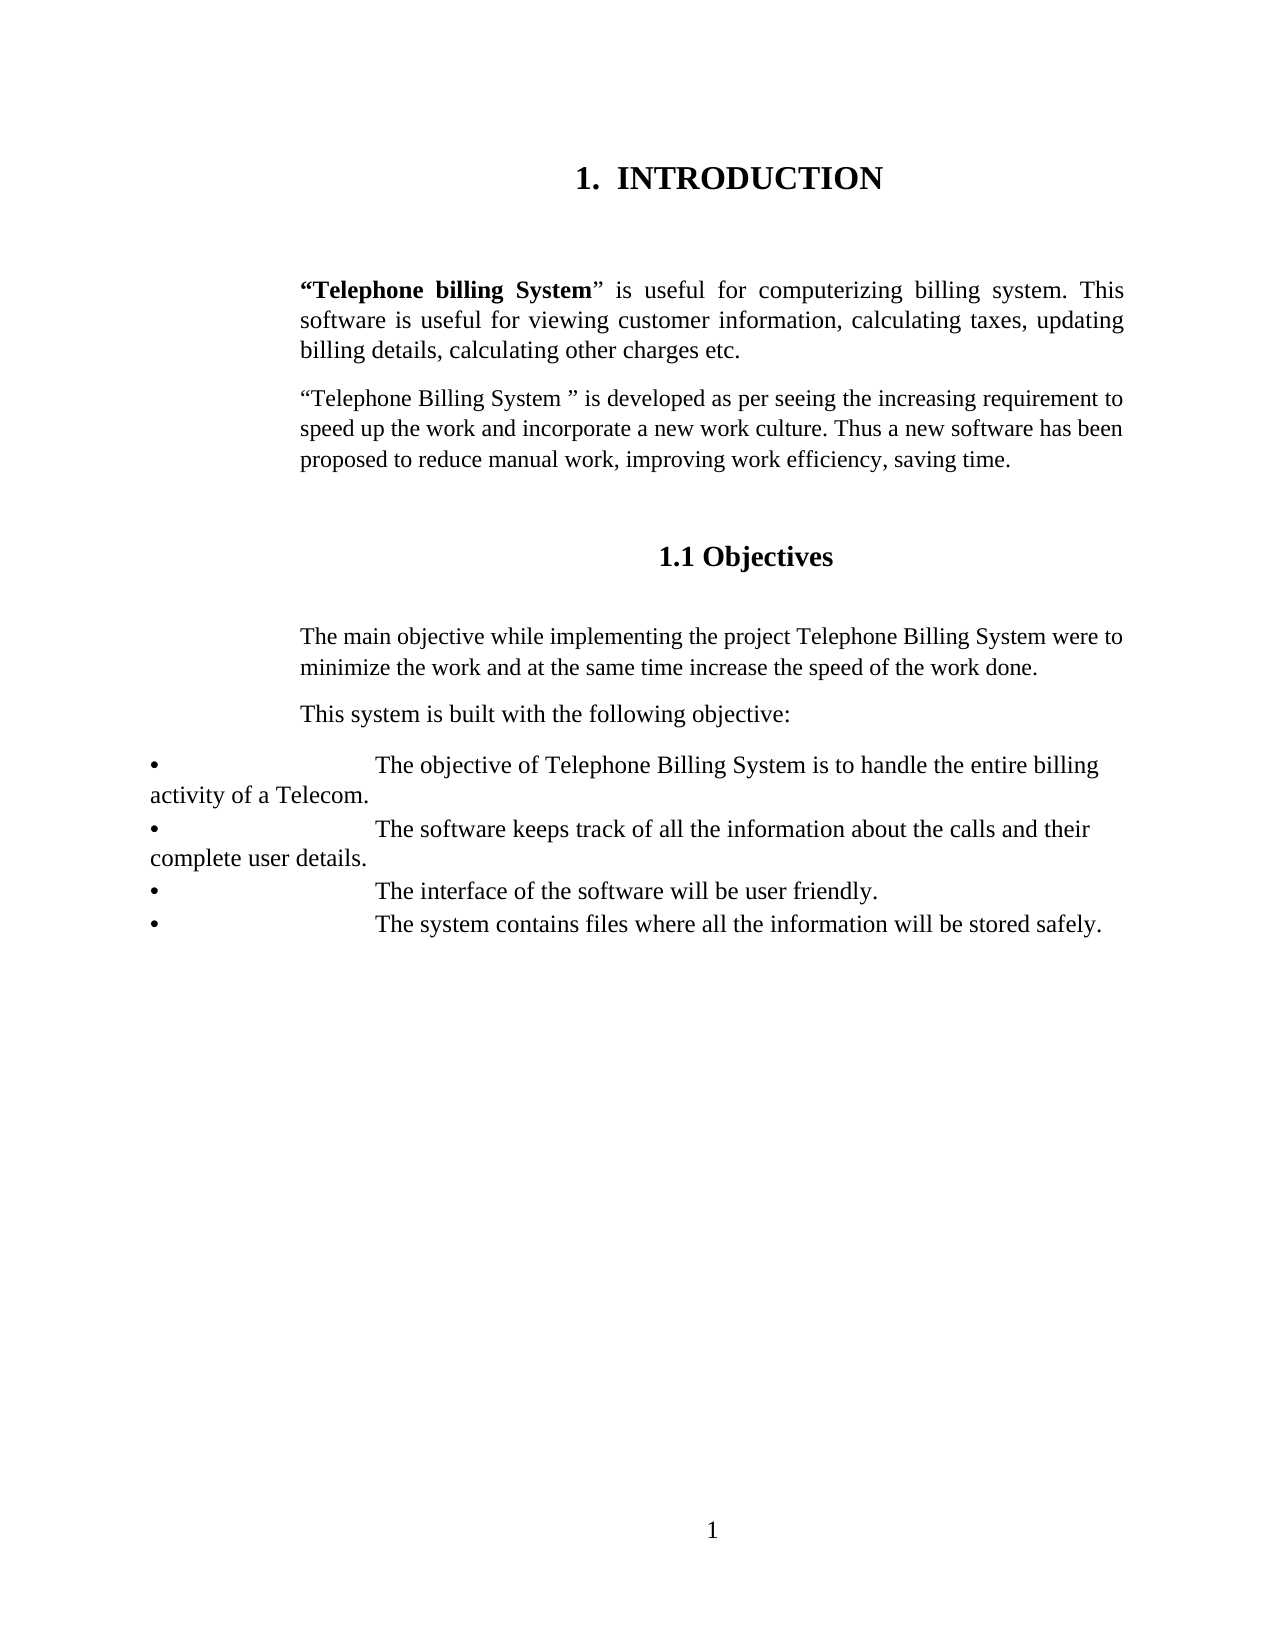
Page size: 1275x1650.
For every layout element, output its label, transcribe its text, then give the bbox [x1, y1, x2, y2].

text “Telephone Billing System ” is developed as per seeing the increasing requirement to speed up the work and incorporate a new work culture. Thus a new software has been proposed to reduce manual work, improving work efficiency, saving time. [300, 383, 1125, 473]
list The software keeps track of all the information about the calls and their complete user details. [150, 814, 1125, 872]
list The interface of the software will be user friendly. [150, 876, 1125, 905]
text “Telephone billing System” is useful for computerizing billing system. This software is useful for viewing customer information, calculating taxes, updating billing details, calculating other charges etc. [300, 275, 1125, 364]
list The objective of Telephone Billing System is to handle the entire billing activity of a Telecom. [150, 750, 1125, 808]
text The main objective while implementing the project Telephone Billing System were to minimize the work and at the same time increase the speed of the work done. [300, 622, 1125, 680]
list The system contains files where all the information will be stored safely. [150, 909, 1125, 938]
text 1. INTRODUCTION [575, 158, 1125, 196]
text 1 [706, 1515, 1125, 1544]
text 1.1 Objectives [658, 539, 1125, 573]
text This system is built with the following objective: [300, 699, 1125, 728]
